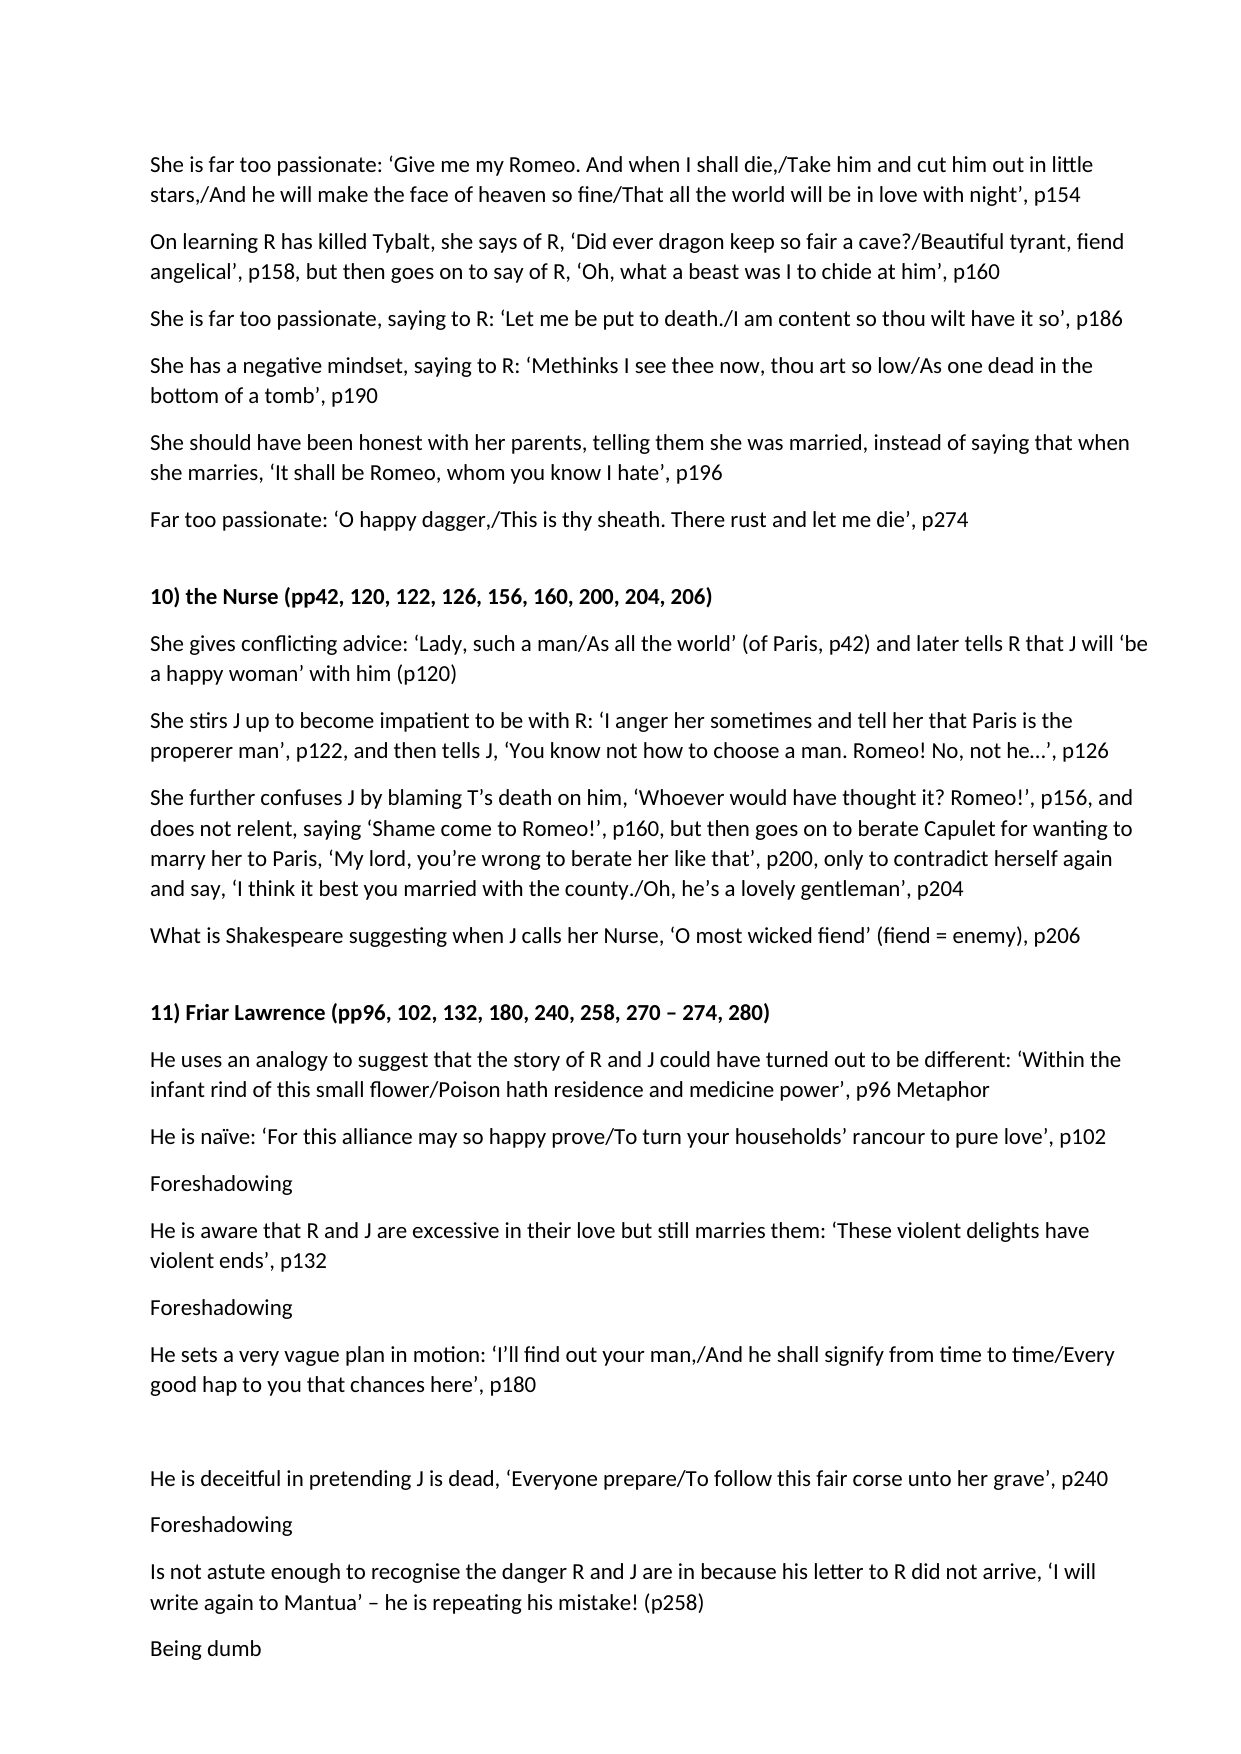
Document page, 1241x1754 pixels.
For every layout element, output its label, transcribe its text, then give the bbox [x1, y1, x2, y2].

text She has a negative mindset, saying to R: ‘Methinks I see thee now, thou art so low/As one dead in the bottom of a tomb’, p190 [150, 351, 1152, 409]
text Far too passionate: ‘O happy dagger,/This is thy sheath. There rust and let me die’, p274 [150, 505, 1152, 533]
text Foreshadowing [150, 1511, 1152, 1539]
text He is aware that R and J are excessive in their love but still marries them: ‘These violent delights have violent ends’, p132 [150, 1216, 1152, 1274]
text He sets a very vague plan in motion: ‘I’ll find out your man,/And he shall signify from time to time/Every good hap to you that chances here’, p180 [150, 1340, 1152, 1398]
text Is not astute enough to recognise the danger R and J are in because his letter to R did not arrive, ‘I will write again to Mantua’ – he is repeating his mistake! (p258) [150, 1557, 1152, 1616]
text She is far too passionate: ‘Give me my Romeo. And when I shall die,/Take him and cut him out in little stars,/And he will make the face of heaven so fine/That all the world will be in love with night’, p154 [150, 150, 1152, 208]
text Being dumb [150, 1634, 1152, 1663]
text She is far too passionate, saying to R: ‘Let me be put to death./I am content so thou wilt have it so’, p186 [150, 304, 1152, 332]
text She gives conflicting advice: ‘Lady, such a man/As all the world’ (of Paris, p42) and later tells R that J will ‘be a happy woman’ with him (p120) [150, 629, 1152, 687]
text Foreshadowing [150, 1169, 1152, 1197]
text She should have been honest with her parents, telling them she was married, instead of saying that when she marries, ‘It shall be Romeo, whom you know I hate’, p196 [150, 428, 1152, 486]
text He is deceitful in pretending J is dead, ‘Everyone prepare/To follow this fair corse unto her grave’, p240 [150, 1464, 1152, 1492]
text On learning R has killed Tybalt, she says of R, ‘Did ever dragon keep so fair a cave?/Beautiful tyrant, fiend angelical’, p158, but then goes on to say of R, ‘Oh, what a beast was I to chide at him’, p160 [150, 227, 1152, 285]
text 11) Friar Lawrence (pp96, 102, 132, 180, 240, 258, 270 – 274, 280) [150, 998, 1152, 1026]
text She stirs J up to become impatient to be with R: ‘I anger her sometimes and tell her that Paris is the properer man’, p122, and then tells J, ‘You know not how to choose a man. Romeo! No, not he…’, p126 [150, 706, 1152, 764]
text Foreshadowing [150, 1293, 1152, 1321]
text What is Shakespeare suggesting when J calls her Nurse, ‘O most wicked fiend’ (fiend = enemy), p206 [150, 921, 1152, 949]
text 10) the Nurse (pp42, 120, 122, 126, 156, 160, 200, 204, 206) [150, 582, 1152, 610]
text He uses an analogy to suggest that the story of R and J could have turned out to be different: ‘Within the infant rind of this small flower/Poison hath residence and medicine power’, p96 Metaphor [150, 1045, 1152, 1103]
text She further confuses J by blaming T’s death on him, ‘Whoever would have thought it? Romeo!’, p156, and does not relent, saying ‘Shame come to Romeo!’, p160, but then goes on to berate Capulet for wanting to marry her to Paris, ‘My lord, you’re wrong to berate her like that’, p200, only to contradict herself again and say, ‘I think it best you married with the county./Oh, he’s a lovely gentleman’, p204 [150, 783, 1152, 902]
text He is naïve: ‘For this alliance may so happy prove/To turn your households’ rancour to pure love’, p102 [150, 1122, 1152, 1150]
